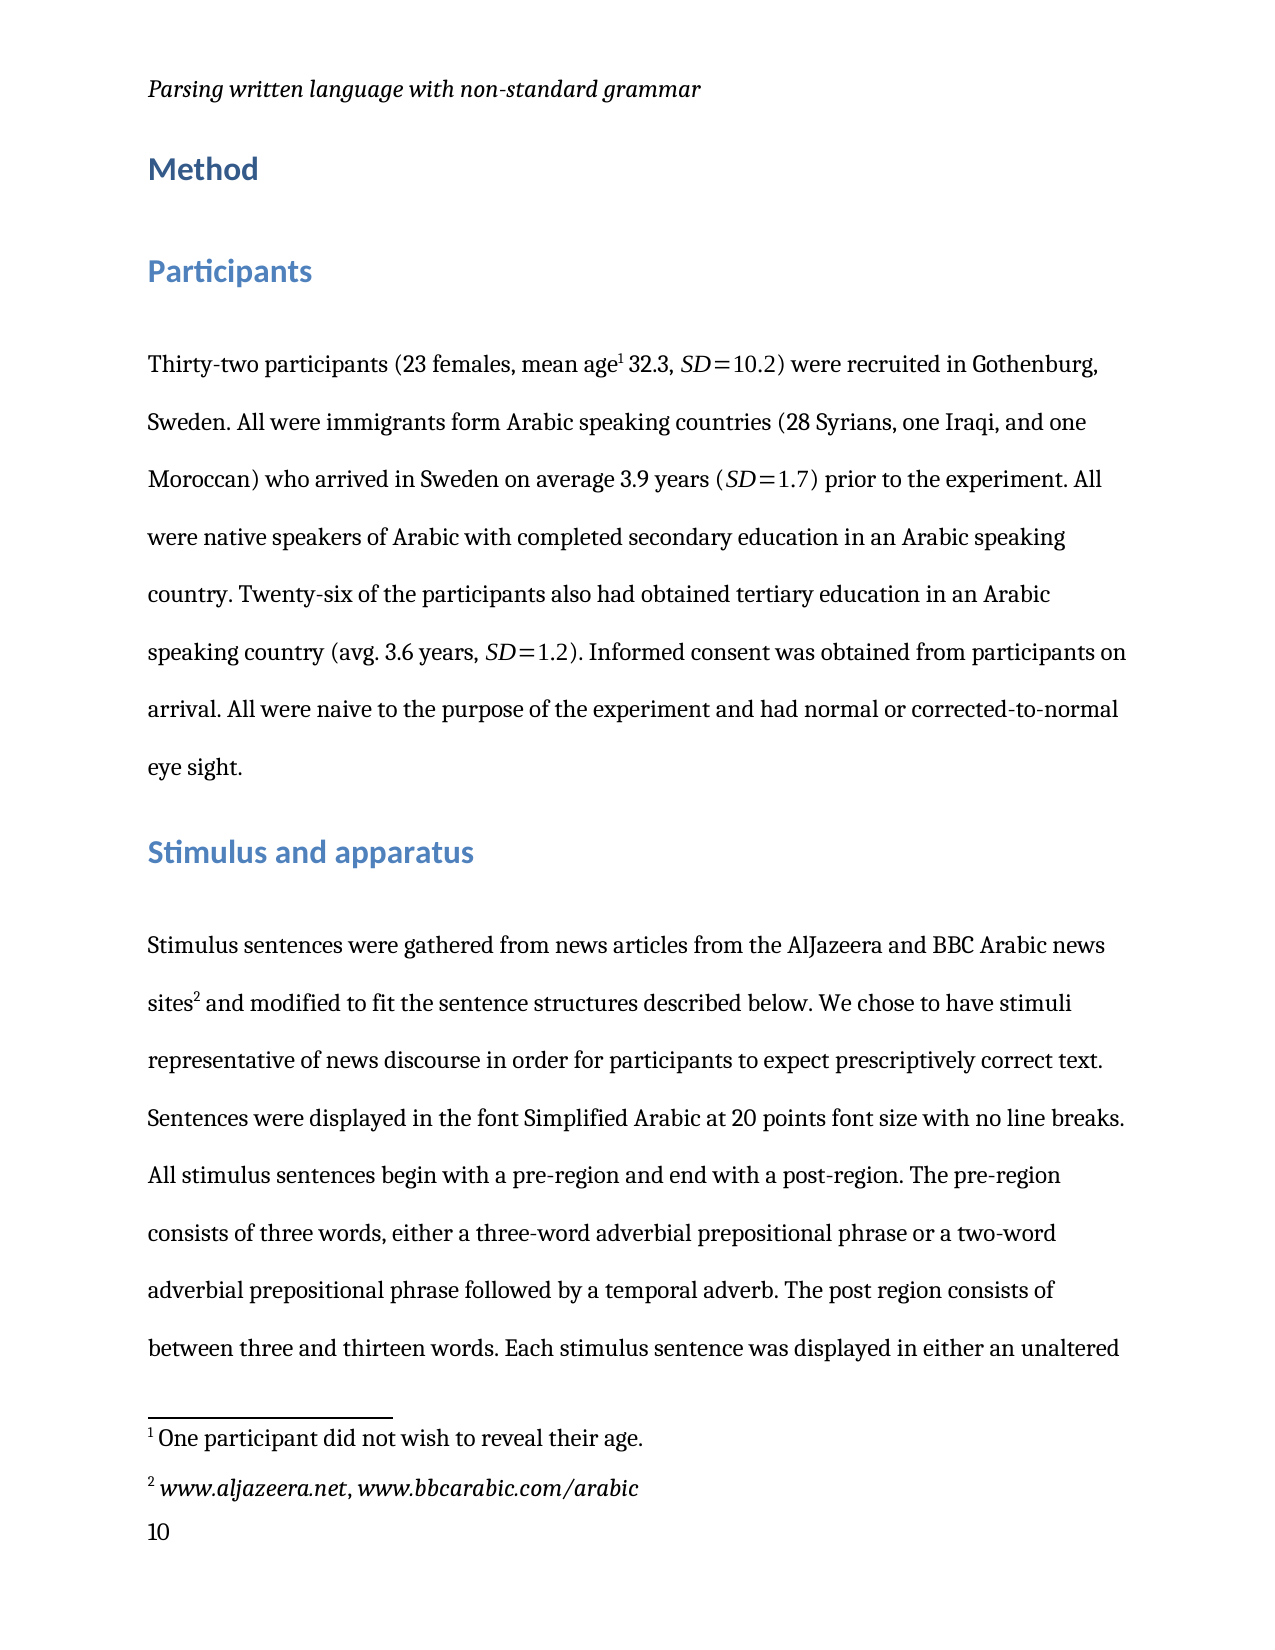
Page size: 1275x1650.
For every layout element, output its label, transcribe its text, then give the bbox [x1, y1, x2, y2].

subtitle Participants [148, 250, 1127, 291]
text Thirty-two participants (23 females, mean age 32.3, ) were recruited in Gothenburg, Sweden. All were immigrants form Arabic speaking countries (28 Syrians, one Iraqi, and one Moroccan) who arrived in Sweden on average 3.9 years () prior to the experiment. All were native speakers of Arabic with completed secondary education in an Arabic speaking country. Twenty-six of the participants also had obtained tertiary education in an Arabic speaking country (avg. 3.6 years, ). Informed consent was obtained from participants on arrival. All were naive to the purpose of the experiment and had normal or corrected-to-normal eye sight. [148, 350, 1127, 781]
subtitle Stimulus and apparatus [148, 831, 1127, 872]
subtitle Method [148, 148, 1127, 188]
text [148, 931, 1127, 1362]
